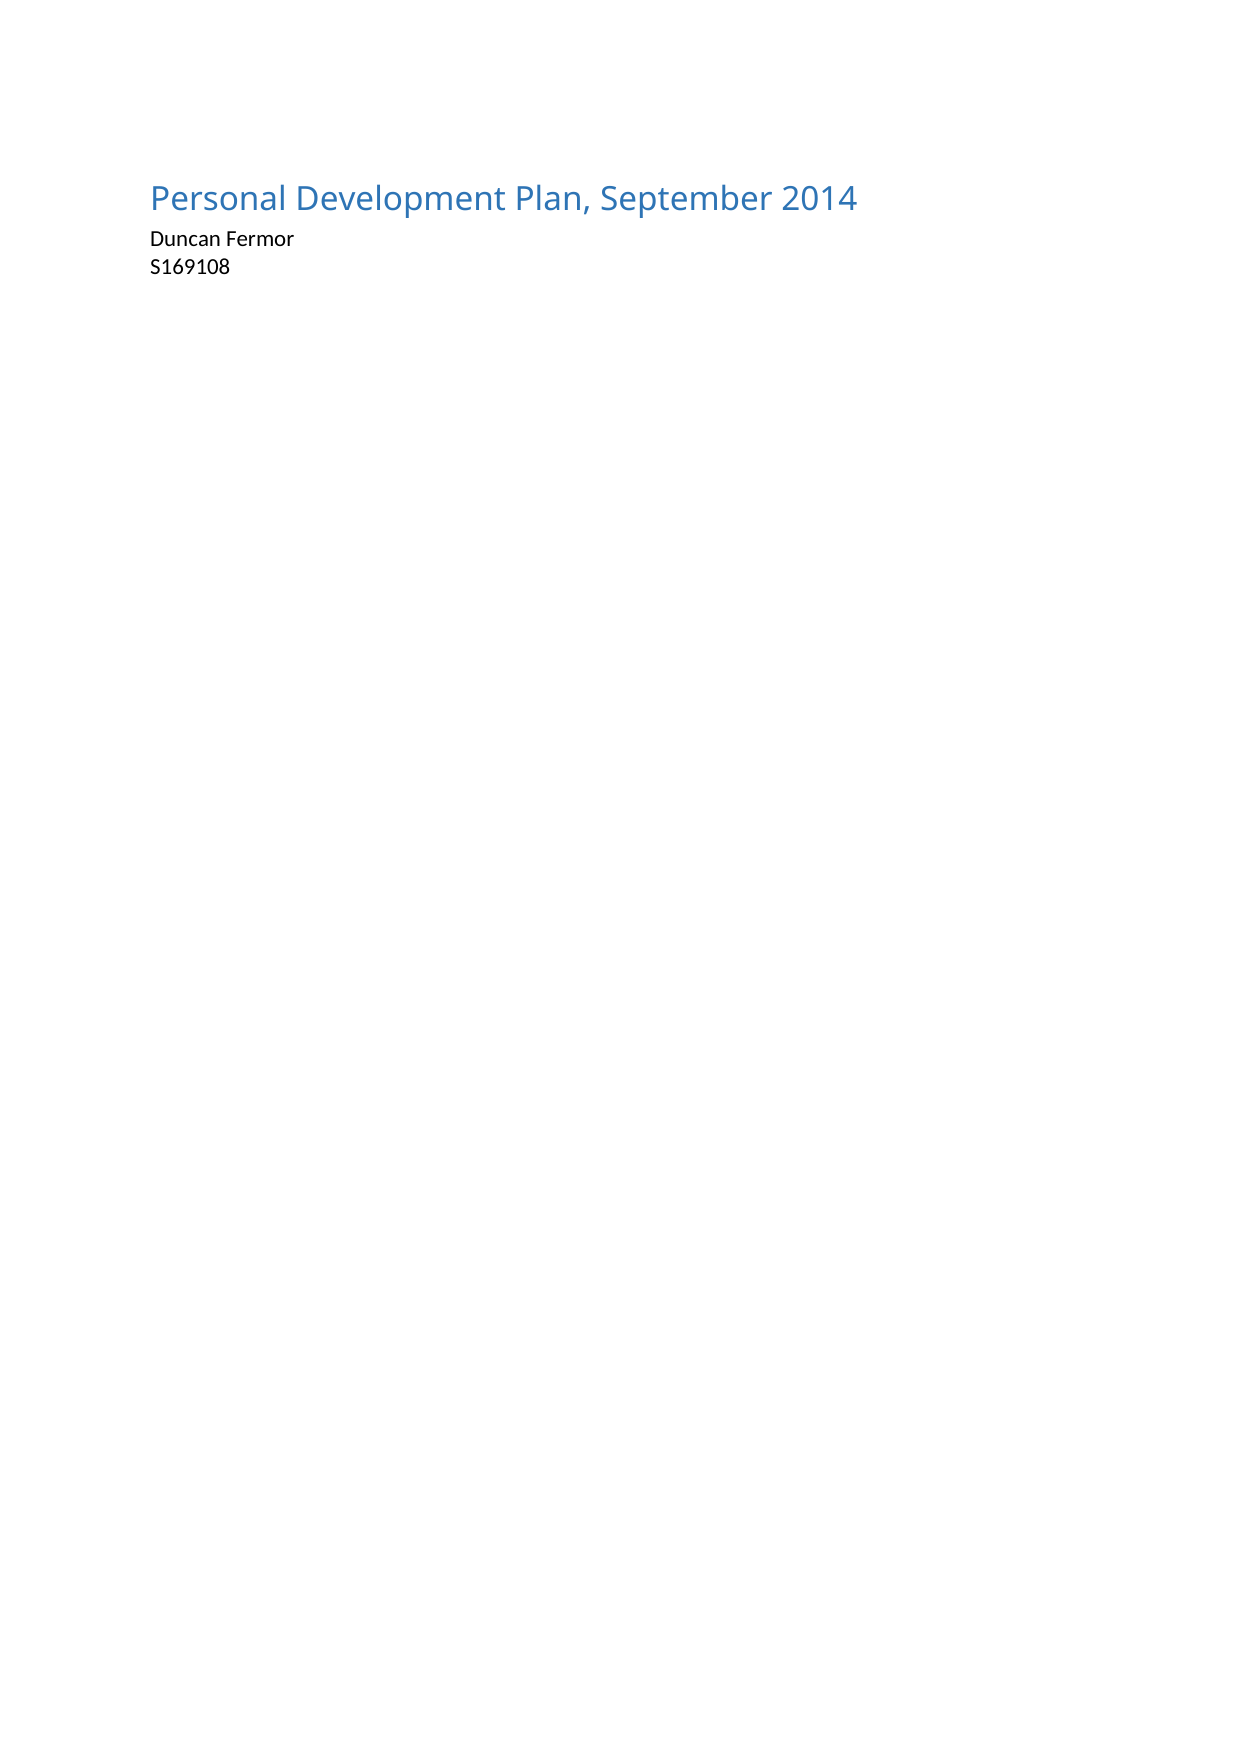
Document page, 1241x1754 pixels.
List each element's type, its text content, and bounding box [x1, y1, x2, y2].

text S169108 [150, 252, 1090, 280]
subtitle Personal Development Plan, September 2014 [150, 175, 1090, 220]
text Duncan Fermor [150, 224, 1090, 252]
